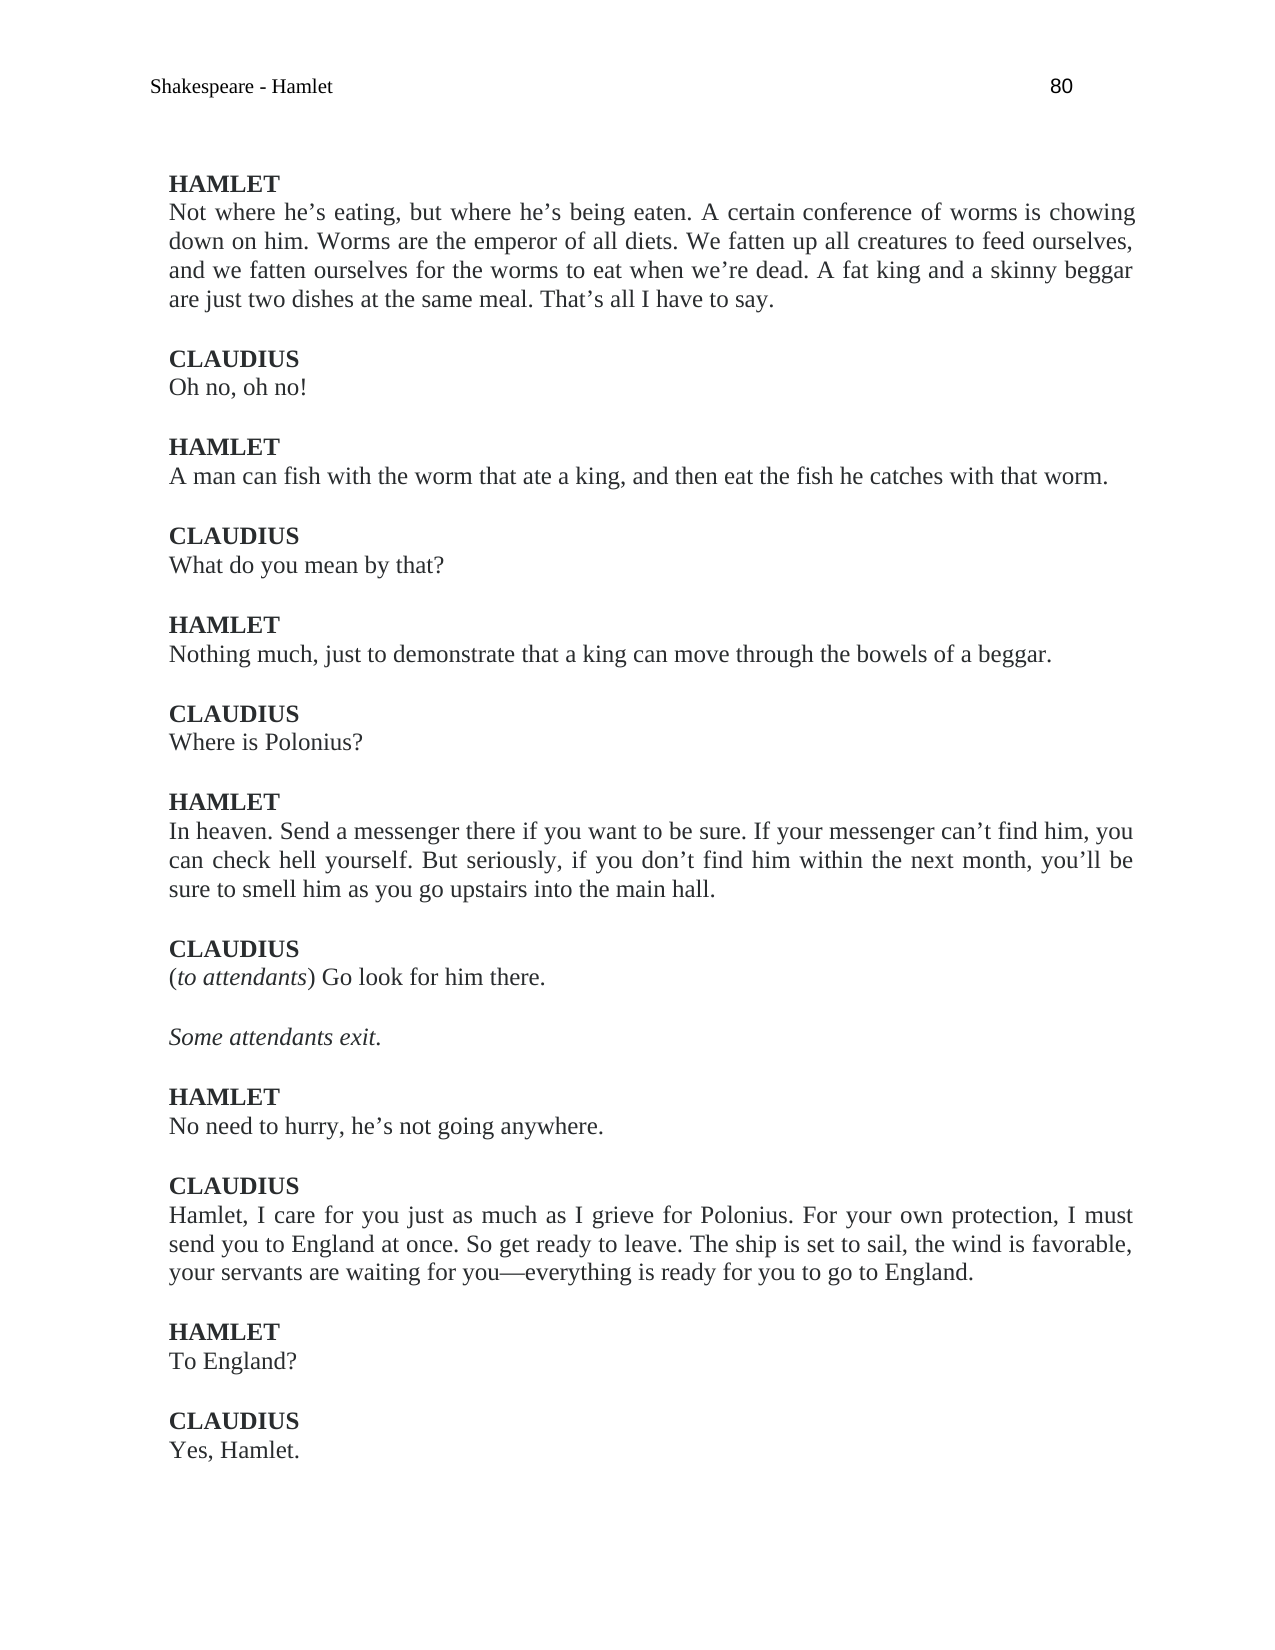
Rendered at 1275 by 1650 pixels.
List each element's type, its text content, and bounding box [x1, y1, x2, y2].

table_cell HAMLET Nothing much, just to demonstrate that a king can move through the bowels of a beggar. [150, 591, 1154, 680]
table_cell HAMLET To England? [150, 1299, 1154, 1387]
table_cell Some attendants exit. [150, 1004, 1154, 1064]
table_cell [150, 150, 1154, 325]
table_cell CLAUDIUS (to attendants) Go look for him there. [150, 915, 1154, 1004]
table_cell HAMLET No need to hurry, he’s not going anywhere. [150, 1064, 1154, 1152]
table_cell HAMLET In heaven. Send a messenger there if you want to be sure. If your messenger can’t find him, you can check hell yourself. But seriously, if you don’t find him within the next month, you’ll be sure to smell him as you go upstairs into the main hall. [150, 769, 1154, 915]
table_cell CLAUDIUS What do you mean by that? [150, 503, 1154, 591]
table_cell CLAUDIUS Oh no, oh no! [150, 325, 1154, 414]
table_cell HAMLET A man can fish with the worm that ate a king, and then eat the fish he catches with that worm. [150, 414, 1154, 502]
table_cell CLAUDIUS Where is Polonius? [150, 680, 1154, 769]
table_cell CLAUDIUS Hamlet, I care for you just as much as I grieve for Polonius. For your own protection, I must send you to England at once. So get ready to leave. The ship is set to sail, the wind is favorable, your servants are waiting for you—everything is ready for you to go to England. [150, 1153, 1154, 1299]
table_cell CLAUDIUS Yes, Hamlet. [150, 1388, 1154, 1476]
